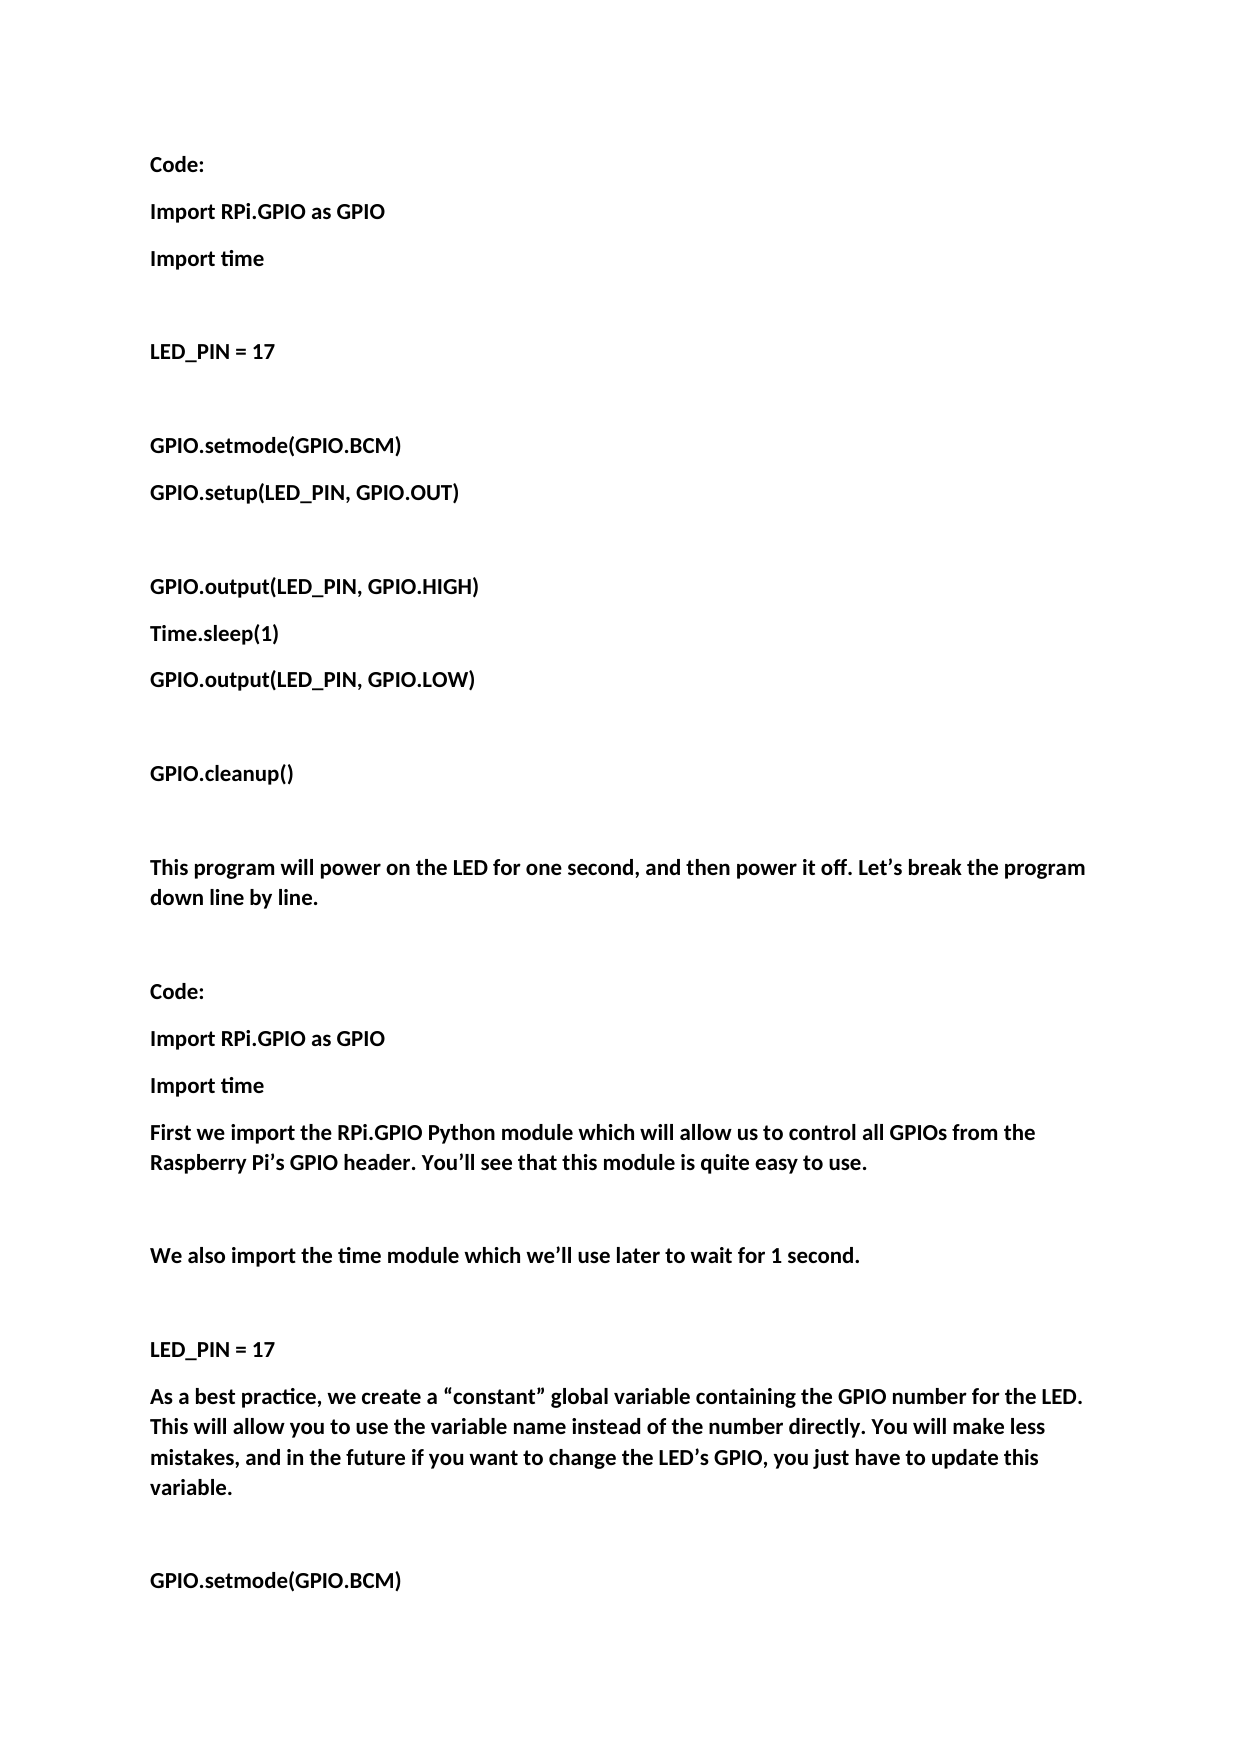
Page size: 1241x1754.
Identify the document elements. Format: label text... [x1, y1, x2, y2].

text GPIO.setup(LED_PIN, GPIO.OUT) [150, 478, 1090, 506]
text As a best practice, we create a “constant” global variable containing the GPIO number for the LED. This will allow you to use the variable name instead of the number directly. You will make less mistakes, and in the future if you want to change the LED’s GPIO, you just have to update this variable. [150, 1382, 1090, 1501]
text Import time [150, 244, 1090, 272]
text GPIO.setmode(GPIO.BCM) [150, 431, 1090, 459]
text Code: [150, 977, 1090, 1005]
text We also import the time module which we’ll use later to wait for 1 second. [150, 1242, 1090, 1270]
text Time.sleep(1) [150, 619, 1090, 647]
text GPIO.cleanup() [150, 759, 1090, 787]
text LED_PIN = 17 [150, 1335, 1090, 1363]
text Import time [150, 1071, 1090, 1099]
text GPIO.output(LED_PIN, GPIO.LOW) [150, 666, 1090, 694]
text GPIO.output(LED_PIN, GPIO.HIGH) [150, 572, 1090, 600]
text LED_PIN = 17 [150, 337, 1090, 366]
text Import RPi.GPIO as GPIO [150, 197, 1090, 225]
text This program will power on the LED for one second, and then power it off. Let’s break the program down line by line. [150, 853, 1090, 911]
text GPIO.setmode(GPIO.BCM) [150, 1567, 1090, 1595]
text Code: [150, 150, 1090, 178]
text First we import the RPi.GPIO Python module which will allow us to control all GPIOs from the Raspberry Pi’s GPIO header. You’ll see that this module is quite easy to use. [150, 1118, 1090, 1176]
text Import RPi.GPIO as GPIO [150, 1024, 1090, 1052]
